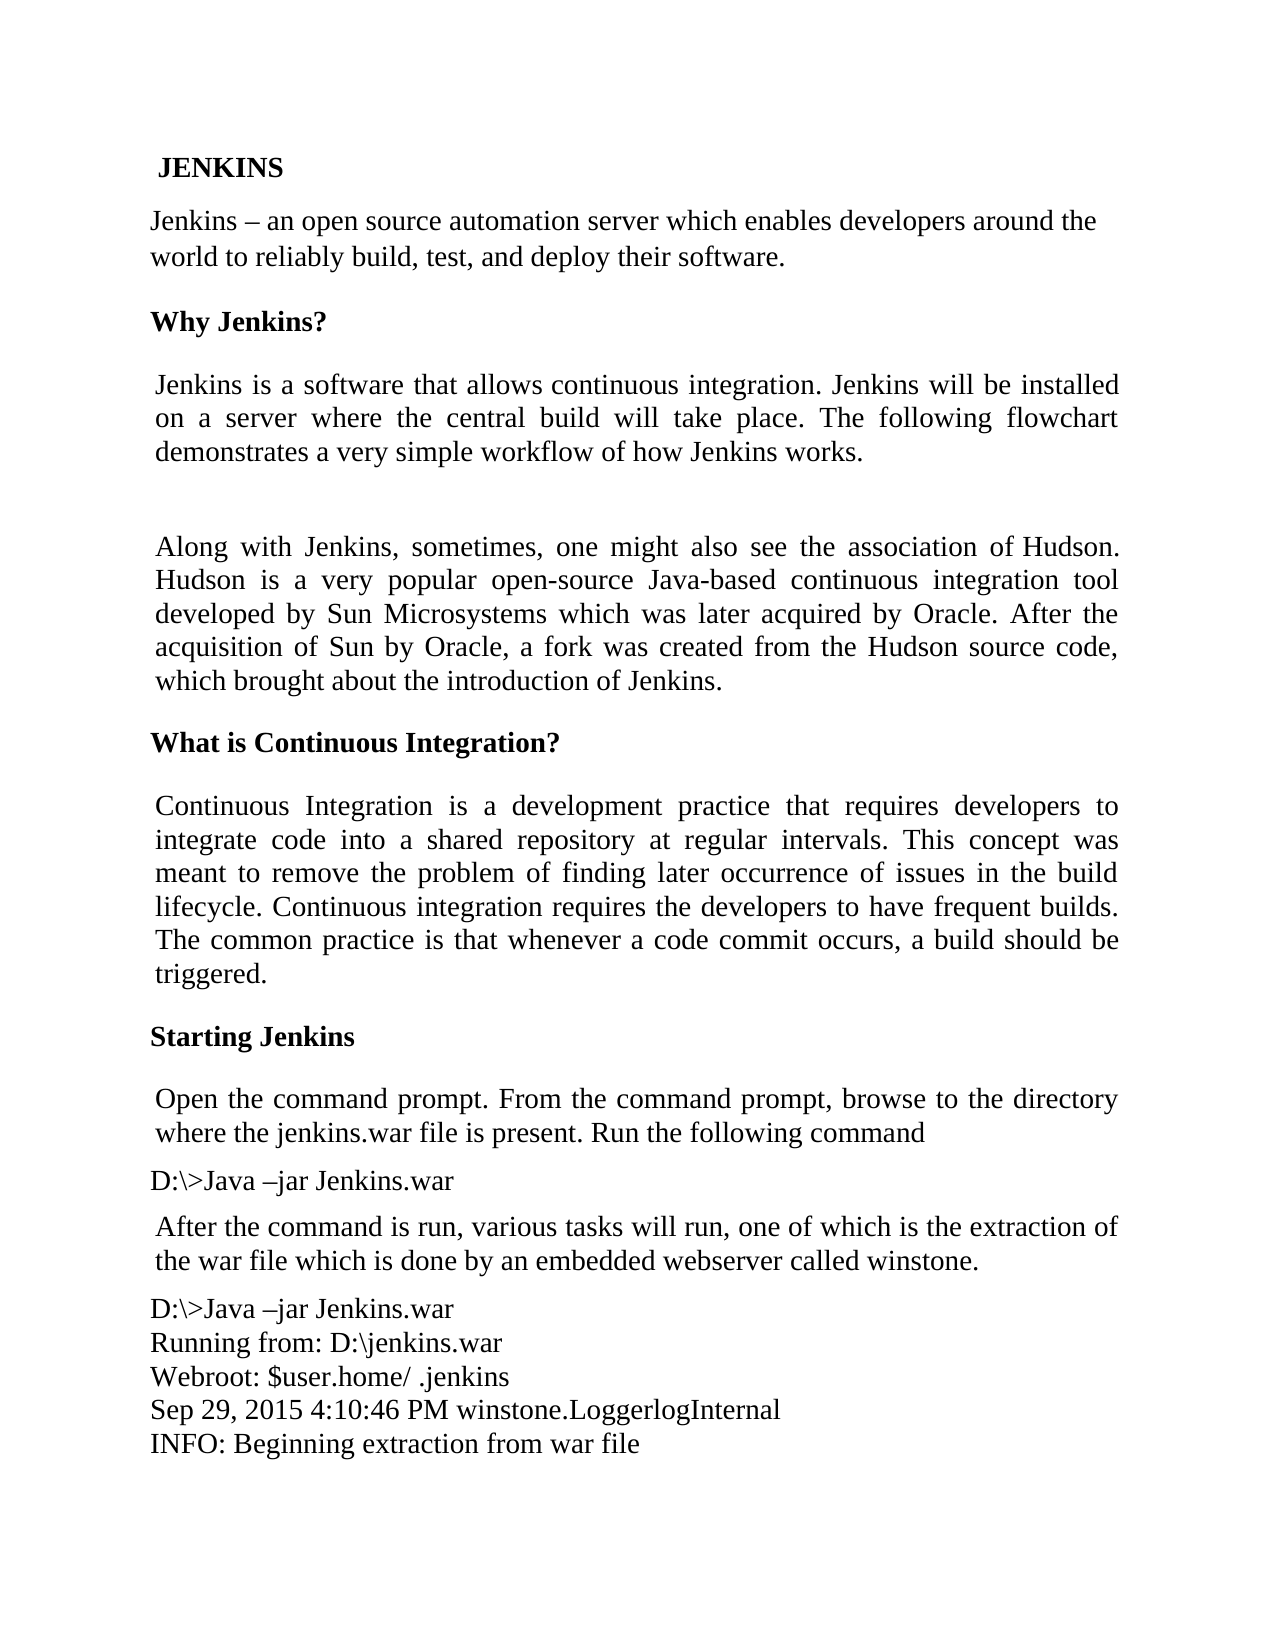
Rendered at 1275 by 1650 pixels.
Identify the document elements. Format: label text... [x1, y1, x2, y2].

text After the command is run, various tasks will run, one of which is the extraction of the war file which is done by an embedded webserver called winstone. [155, 1209, 1120, 1277]
text Webroot: $user.home/ .jenkins [150, 1359, 1125, 1392]
text JENKINS [150, 150, 1125, 183]
text Jenkins is a software that allows continuous integration. Jenkins will be installed on a server where the central build will take place. The following flowchart demonstrates a very simple workflow of how Jenkins works. [155, 367, 1120, 468]
text What is Continuous Integration? [150, 726, 1125, 759]
text D:\>Java –jar Jenkins.war [150, 1292, 1125, 1325]
text Starting Jenkins [150, 1019, 1125, 1052]
text Sep 29, 2015 4:10:46 PM winstone.LoggerlogInternal [150, 1392, 1125, 1426]
text INFO: Beginning extraction from war file [150, 1426, 1125, 1459]
text D:\>Java –jar Jenkins.war [150, 1163, 1125, 1197]
text Open the command prompt. From the command prompt, browse to the directory where the jenkins.war file is present. Run the following command [155, 1081, 1120, 1148]
text Why Jenkins? [150, 304, 1125, 338]
text Running from: D:\jenkins.war [150, 1325, 1125, 1359]
text Continuous Integration is a development practice that requires developers to integrate code into a shared repository at regular intervals. This concept was meant to remove the problem of finding later occurrence of issues in the build lifecycle. Continuous integration requires the developers to have frequent builds. The common practice is that whenever a code commit occurs, a build should be triggered. [155, 788, 1120, 989]
text Along with Jenkins, sometimes, one might also see the association of Hudson. Hudson is a very popular open-source Java-based continuous integration tool developed by Sun Microsystems which was later acquired by Oracle. After the acquisition of Sun by Oracle, a fork was created from the Hudson source code, which brought about the introduction of Jenkins. [155, 529, 1120, 696]
text Jenkins – an open source automation server which enables developers around the world to reliably build, test, and deploy their software. [150, 203, 1125, 272]
